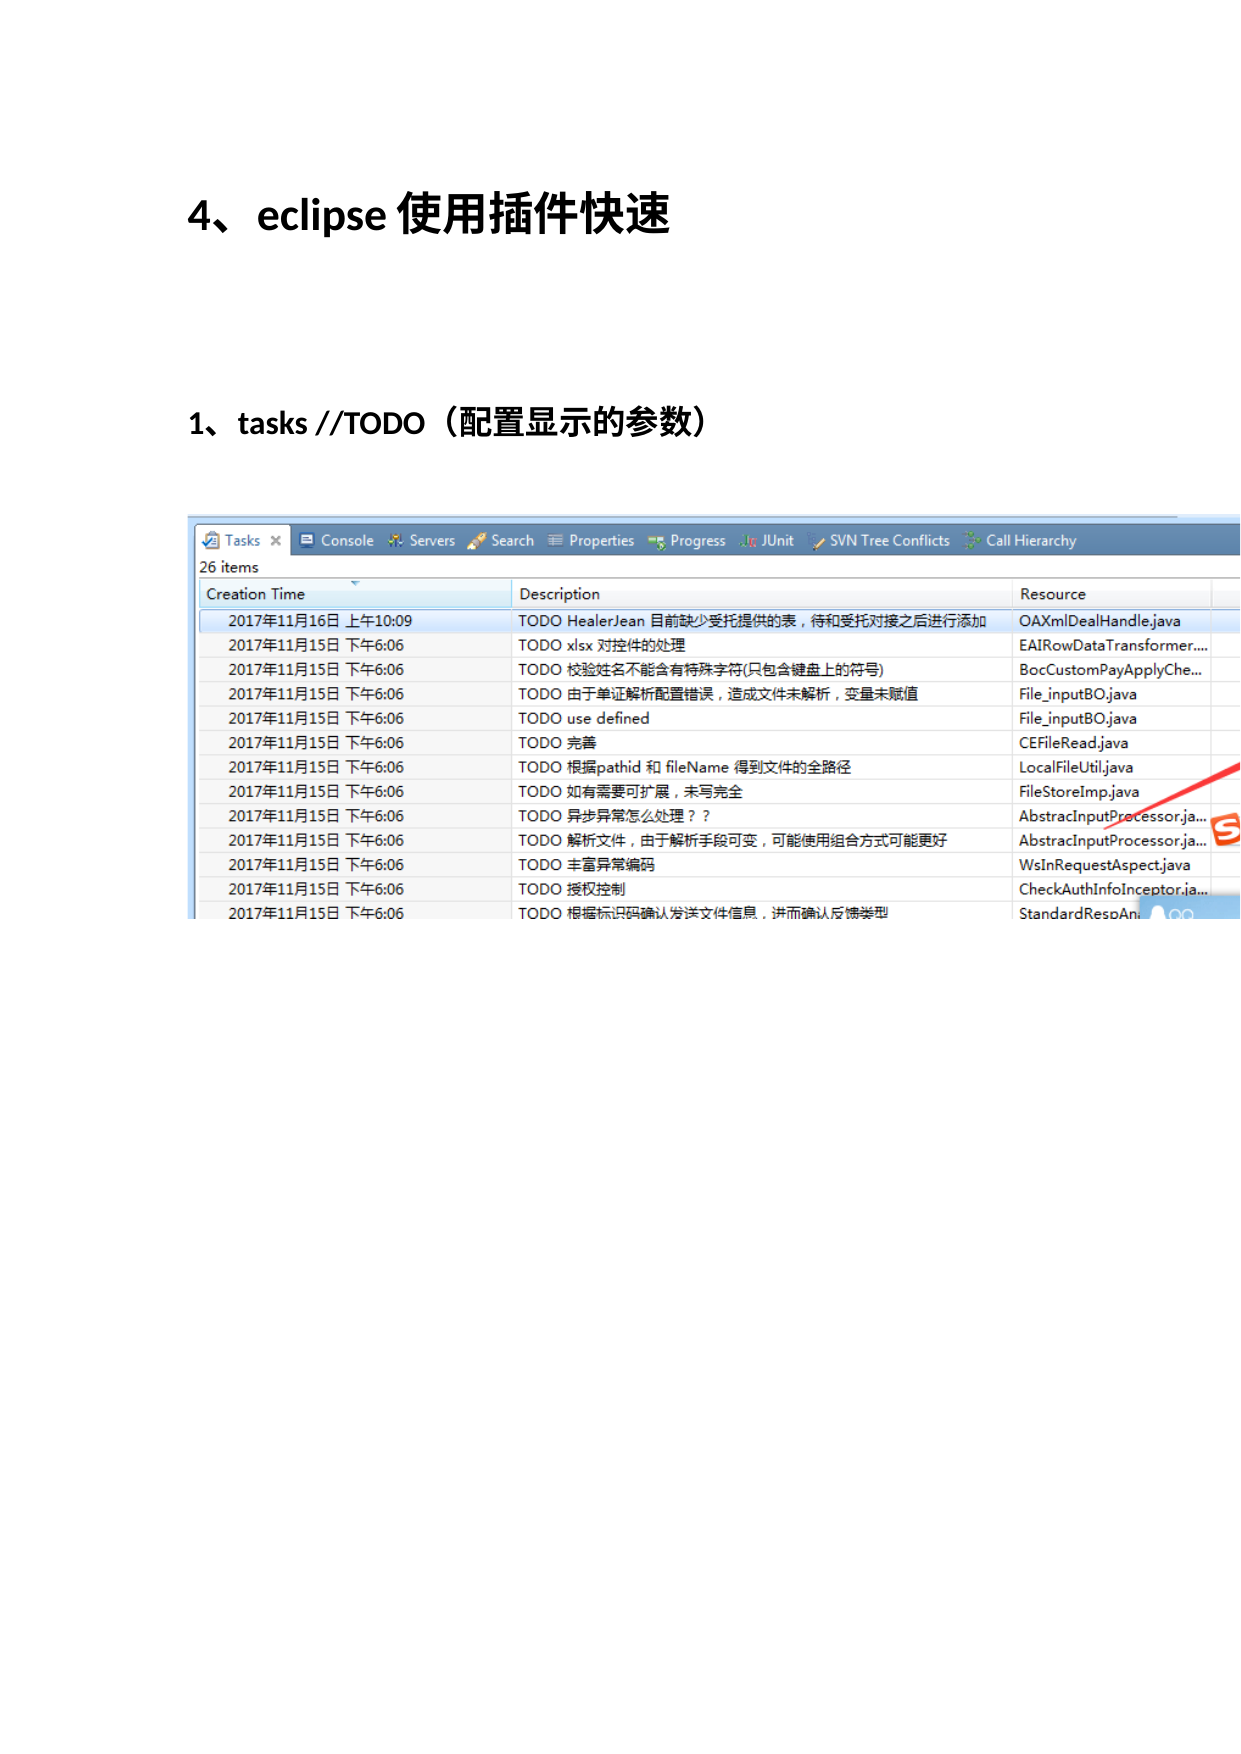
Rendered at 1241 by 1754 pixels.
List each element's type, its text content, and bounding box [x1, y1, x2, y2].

picture [187, 514, 1241, 919]
subtitle 4、eclipse使用插件快速 [187, 162, 1053, 259]
subtitle 1、tasks //TODO（配置显示的参数） [187, 387, 1053, 452]
